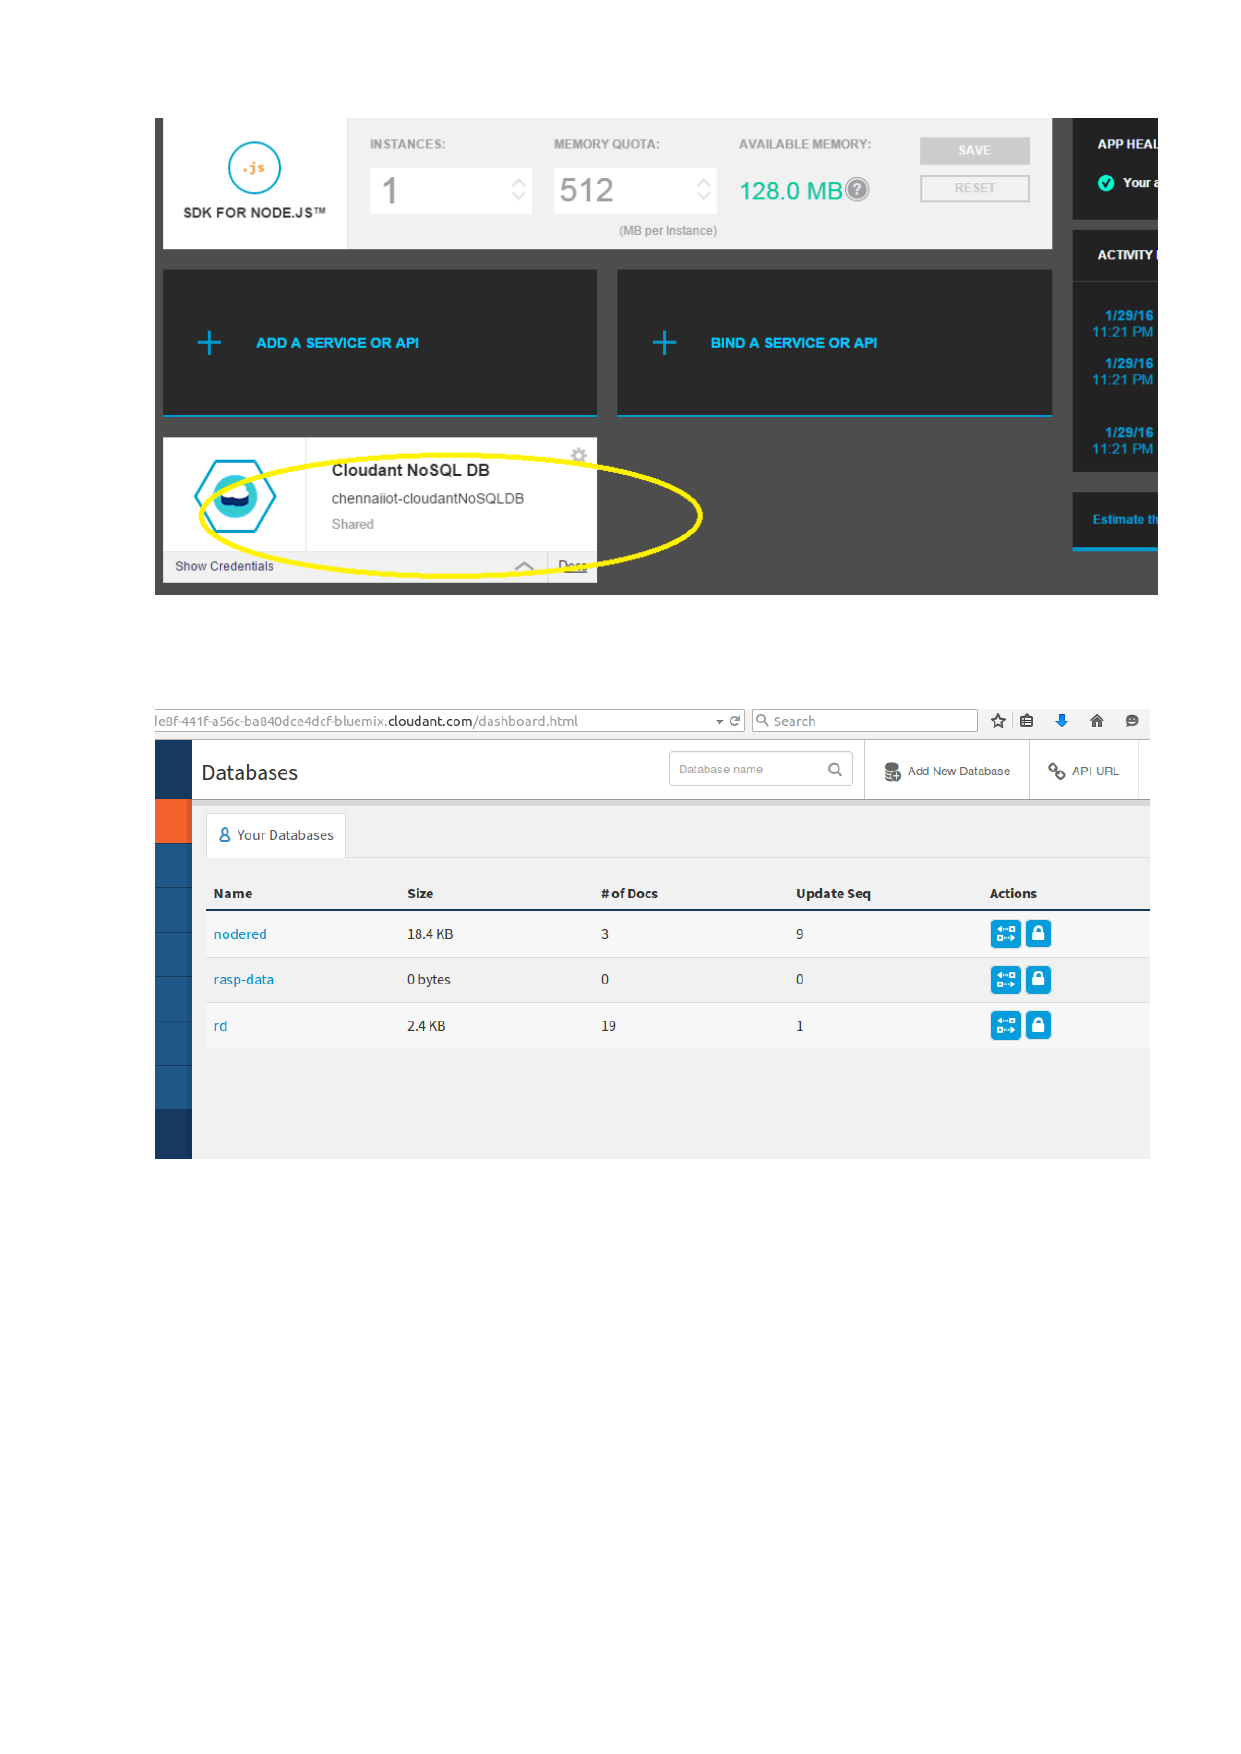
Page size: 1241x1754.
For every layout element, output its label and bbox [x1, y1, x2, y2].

picture [155, 709, 1150, 1159]
picture [155, 118, 1158, 595]
